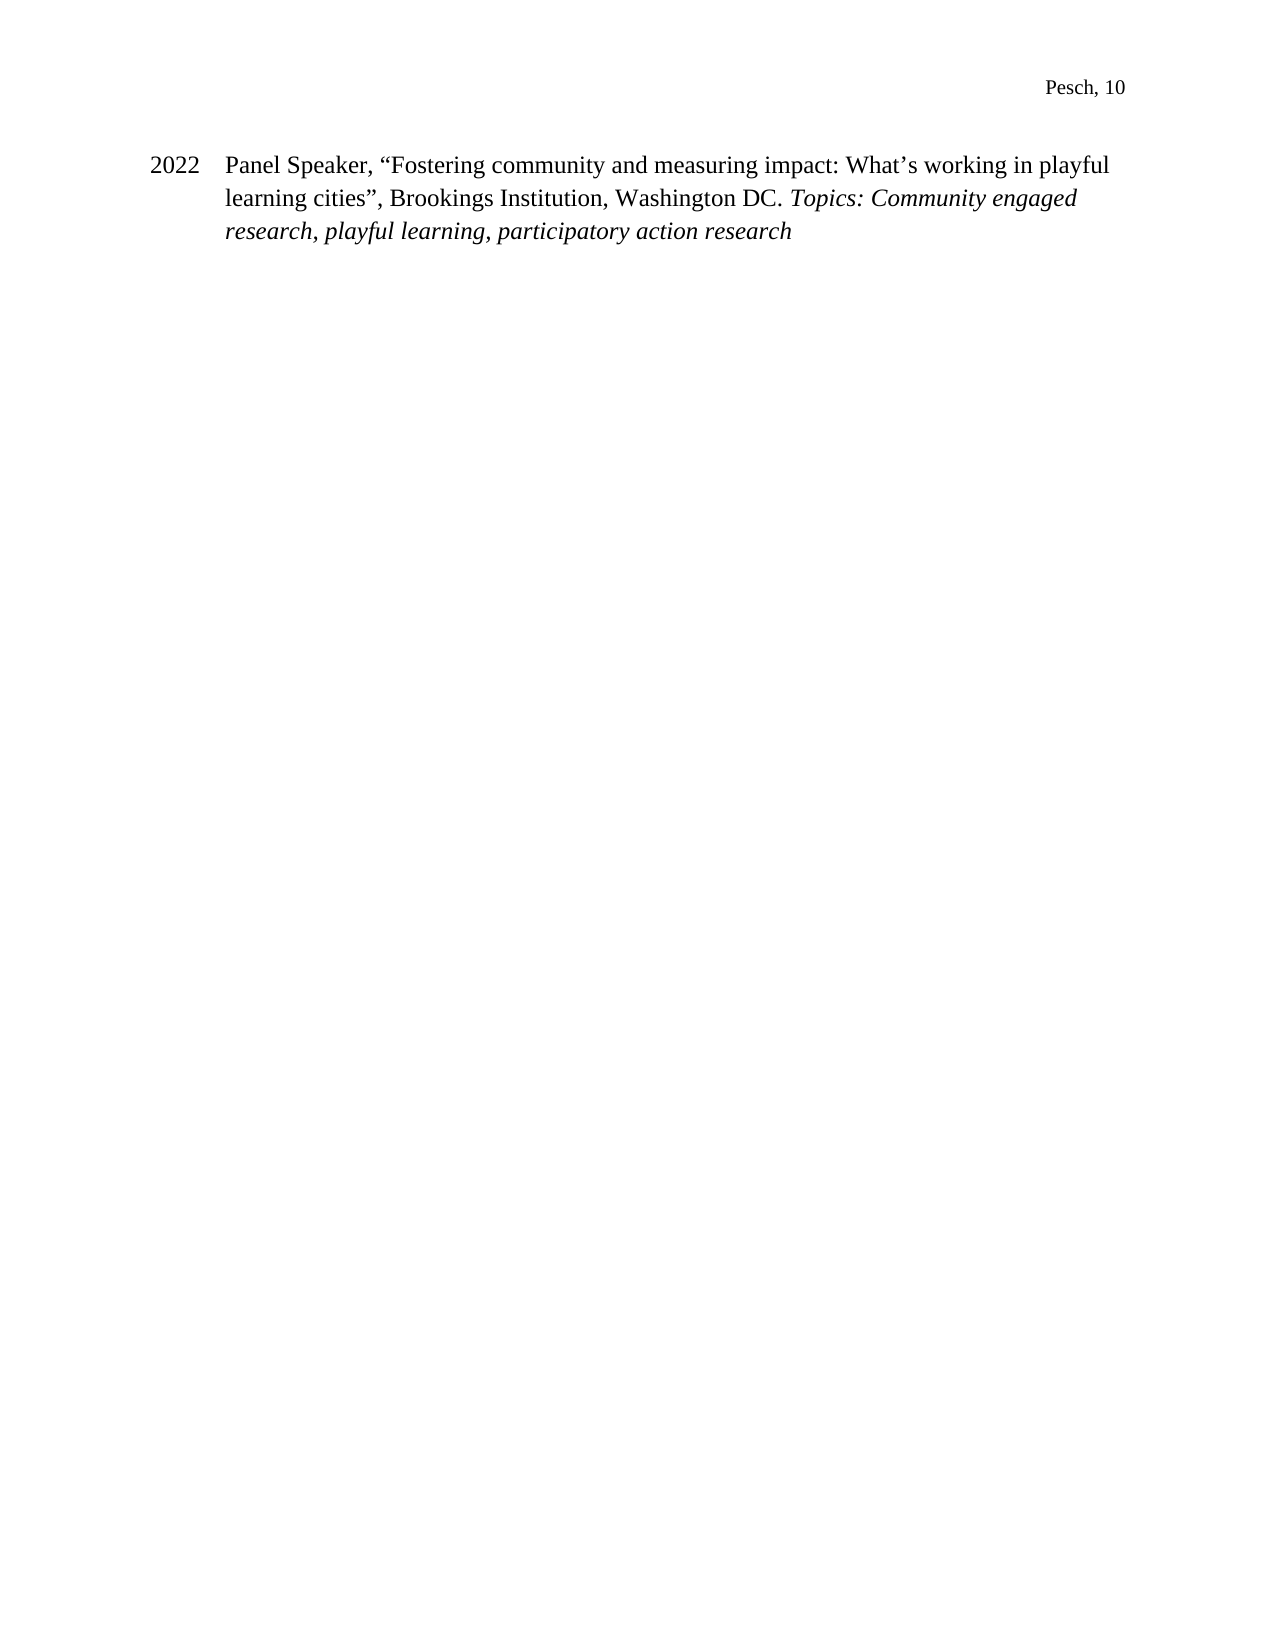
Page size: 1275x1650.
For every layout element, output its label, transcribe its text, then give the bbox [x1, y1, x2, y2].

text 2022 Panel Speaker, “Fostering community and measuring impact: What’s working in playful learning cities”, Brookings Institution, Washington DC. Topics: Community engaged research, playful learning, participatory action research [150, 150, 1125, 245]
